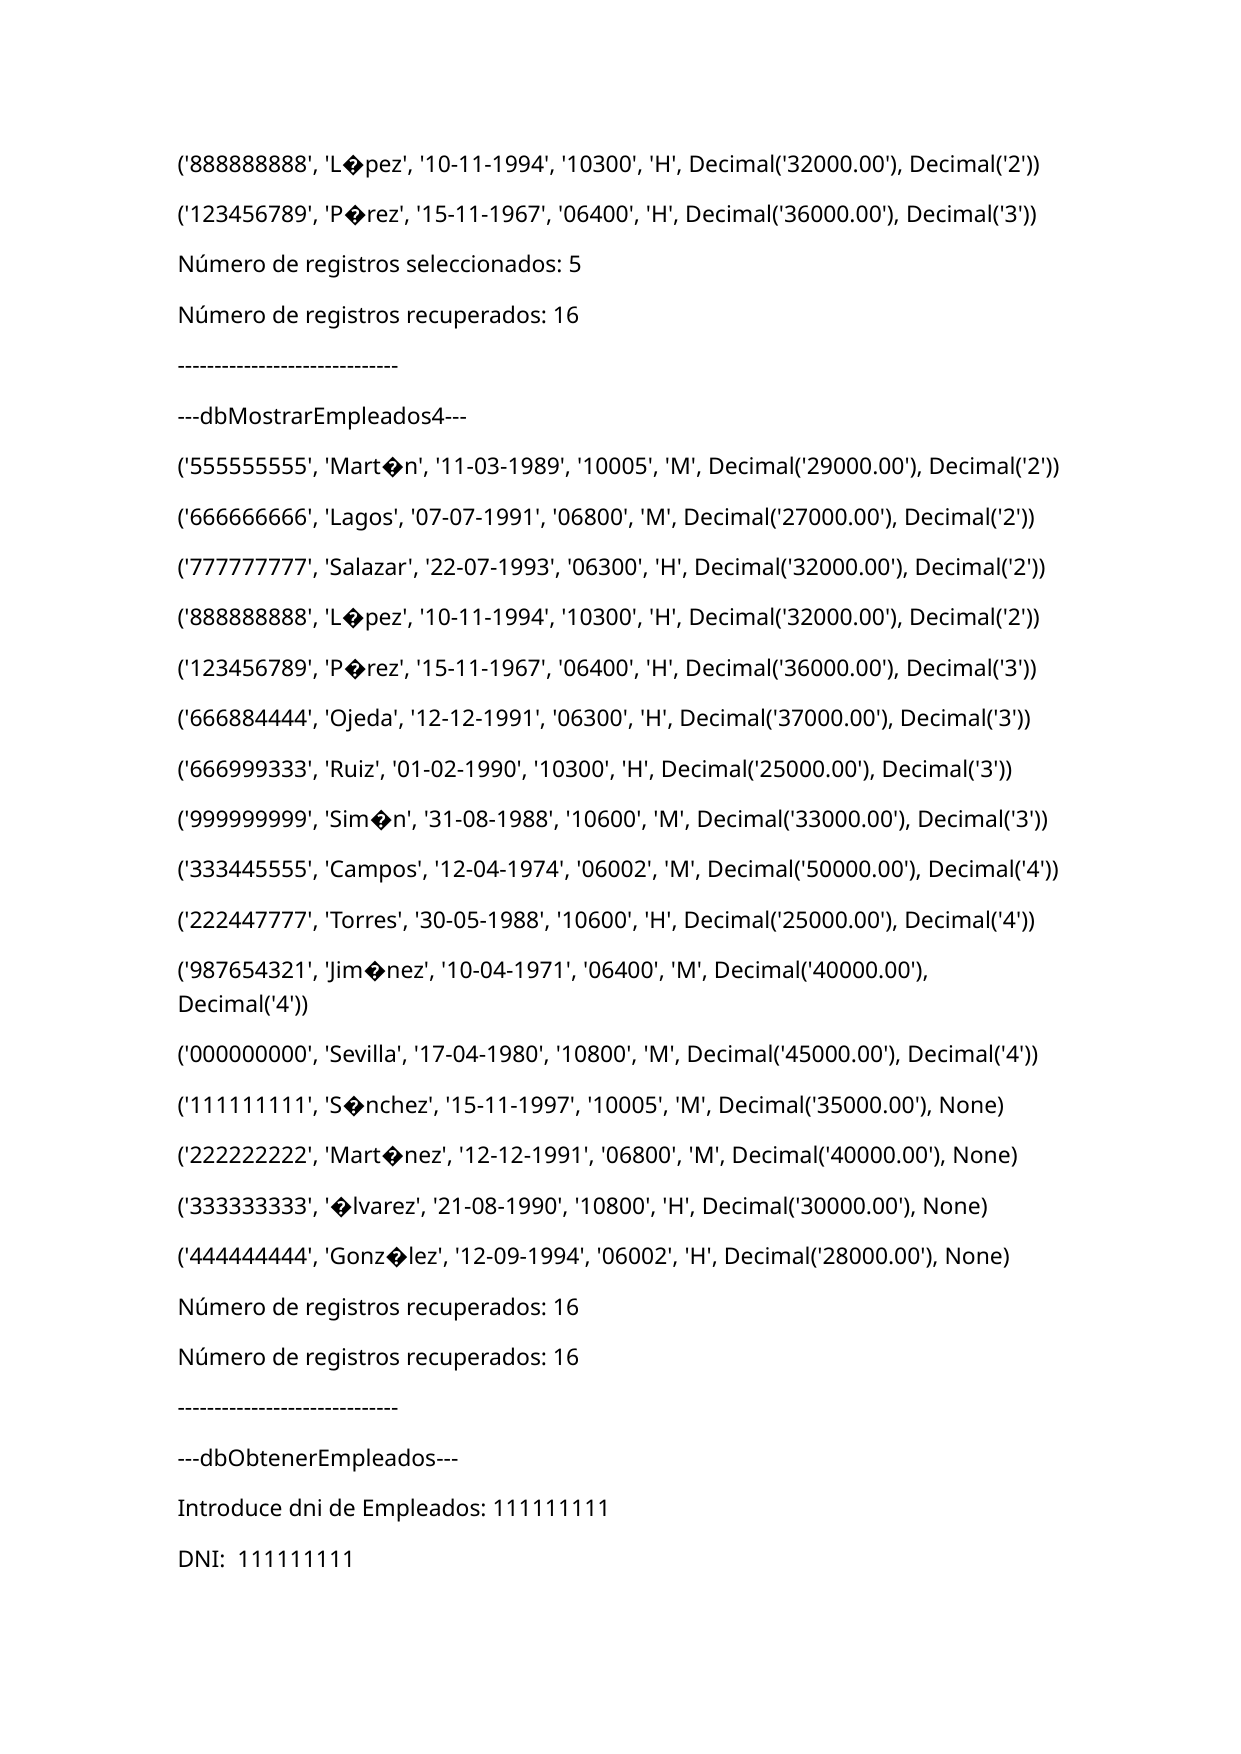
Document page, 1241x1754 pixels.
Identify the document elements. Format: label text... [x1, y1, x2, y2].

text ('123456789', 'P�rez', '15-11-1967', '06400', 'H', Decimal('36000.00'), Decimal('3')) [177, 198, 1063, 229]
text Número de registros recuperados: 16 [177, 299, 1063, 330]
text ---dbMostrarEmpleados4--- [177, 400, 1063, 431]
text ('555555555', 'Mart�n', '11-03-1989', '10005', 'M', Decimal('29000.00'), Decimal('2')) [177, 450, 1063, 481]
text ------------------------------ [177, 1391, 1063, 1423]
text ('666999333', 'Ruiz', '01-02-1990', '10300', 'H', Decimal('25000.00'), Decimal('3')) [177, 753, 1063, 784]
text ('222222222', 'Mart�nez', '12-12-1991', '06800', 'M', Decimal('40000.00'), None) [177, 1139, 1063, 1171]
text ('444444444', 'Gonz�lez', '12-09-1994', '06002', 'H', Decimal('28000.00'), None) [177, 1240, 1063, 1271]
text ('222447777', 'Torres', '30-05-1988', '10600', 'H', Decimal('25000.00'), Decimal('4')) [177, 904, 1063, 935]
text ('000000000', 'Sevilla', '17-04-1980', '10800', 'M', Decimal('45000.00'), Decimal('4')) [177, 1038, 1063, 1070]
text Número de registros recuperados: 16 [177, 1291, 1063, 1322]
text ('987654321', 'Jim�nez', '10-04-1971', '06400', 'M', Decimal('40000.00'), Decimal('4')) [177, 954, 1063, 1019]
text ('123456789', 'P�rez', '15-11-1967', '06400', 'H', Decimal('36000.00'), Decimal('3')) [177, 652, 1063, 683]
text ('999999999', 'Sim�n', '31-08-1988', '10600', 'M', Decimal('33000.00'), Decimal('3')) [177, 803, 1063, 834]
text Número de registros recuperados: 16 [177, 1341, 1063, 1372]
text ---dbObtenerEmpleados--- [177, 1442, 1063, 1473]
text ('111111111', 'S�nchez', '15-11-1997', '10005', 'M', Decimal('35000.00'), None) [177, 1089, 1063, 1120]
text ------------------------------ [177, 349, 1063, 381]
text ('888888888', 'L�pez', '10-11-1994', '10300', 'H', Decimal('32000.00'), Decimal('2')) [177, 601, 1063, 633]
text ('666884444', 'Ojeda', '12-12-1991', '06300', 'H', Decimal('37000.00'), Decimal('3')) [177, 702, 1063, 733]
text ('666666666', 'Lagos', '07-07-1991', '06800', 'M', Decimal('27000.00'), Decimal('2')) [177, 501, 1063, 532]
text ('333333333', '�lvarez', '21-08-1990', '10800', 'H', Decimal('30000.00'), None) [177, 1190, 1063, 1221]
text DNI: 111111111 [177, 1543, 1063, 1574]
text ('888888888', 'L�pez', '10-11-1994', '10300', 'H', Decimal('32000.00'), Decimal('2')) [177, 148, 1063, 179]
text ('777777777', 'Salazar', '22-07-1993', '06300', 'H', Decimal('32000.00'), Decimal('2')) [177, 551, 1063, 582]
text Introduce dni de Empleados: 111111111 [177, 1492, 1063, 1523]
text Número de registros seleccionados: 5 [177, 248, 1063, 280]
text ('333445555', 'Campos', '12-04-1974', '06002', 'M', Decimal('50000.00'), Decimal('4')) [177, 853, 1063, 885]
